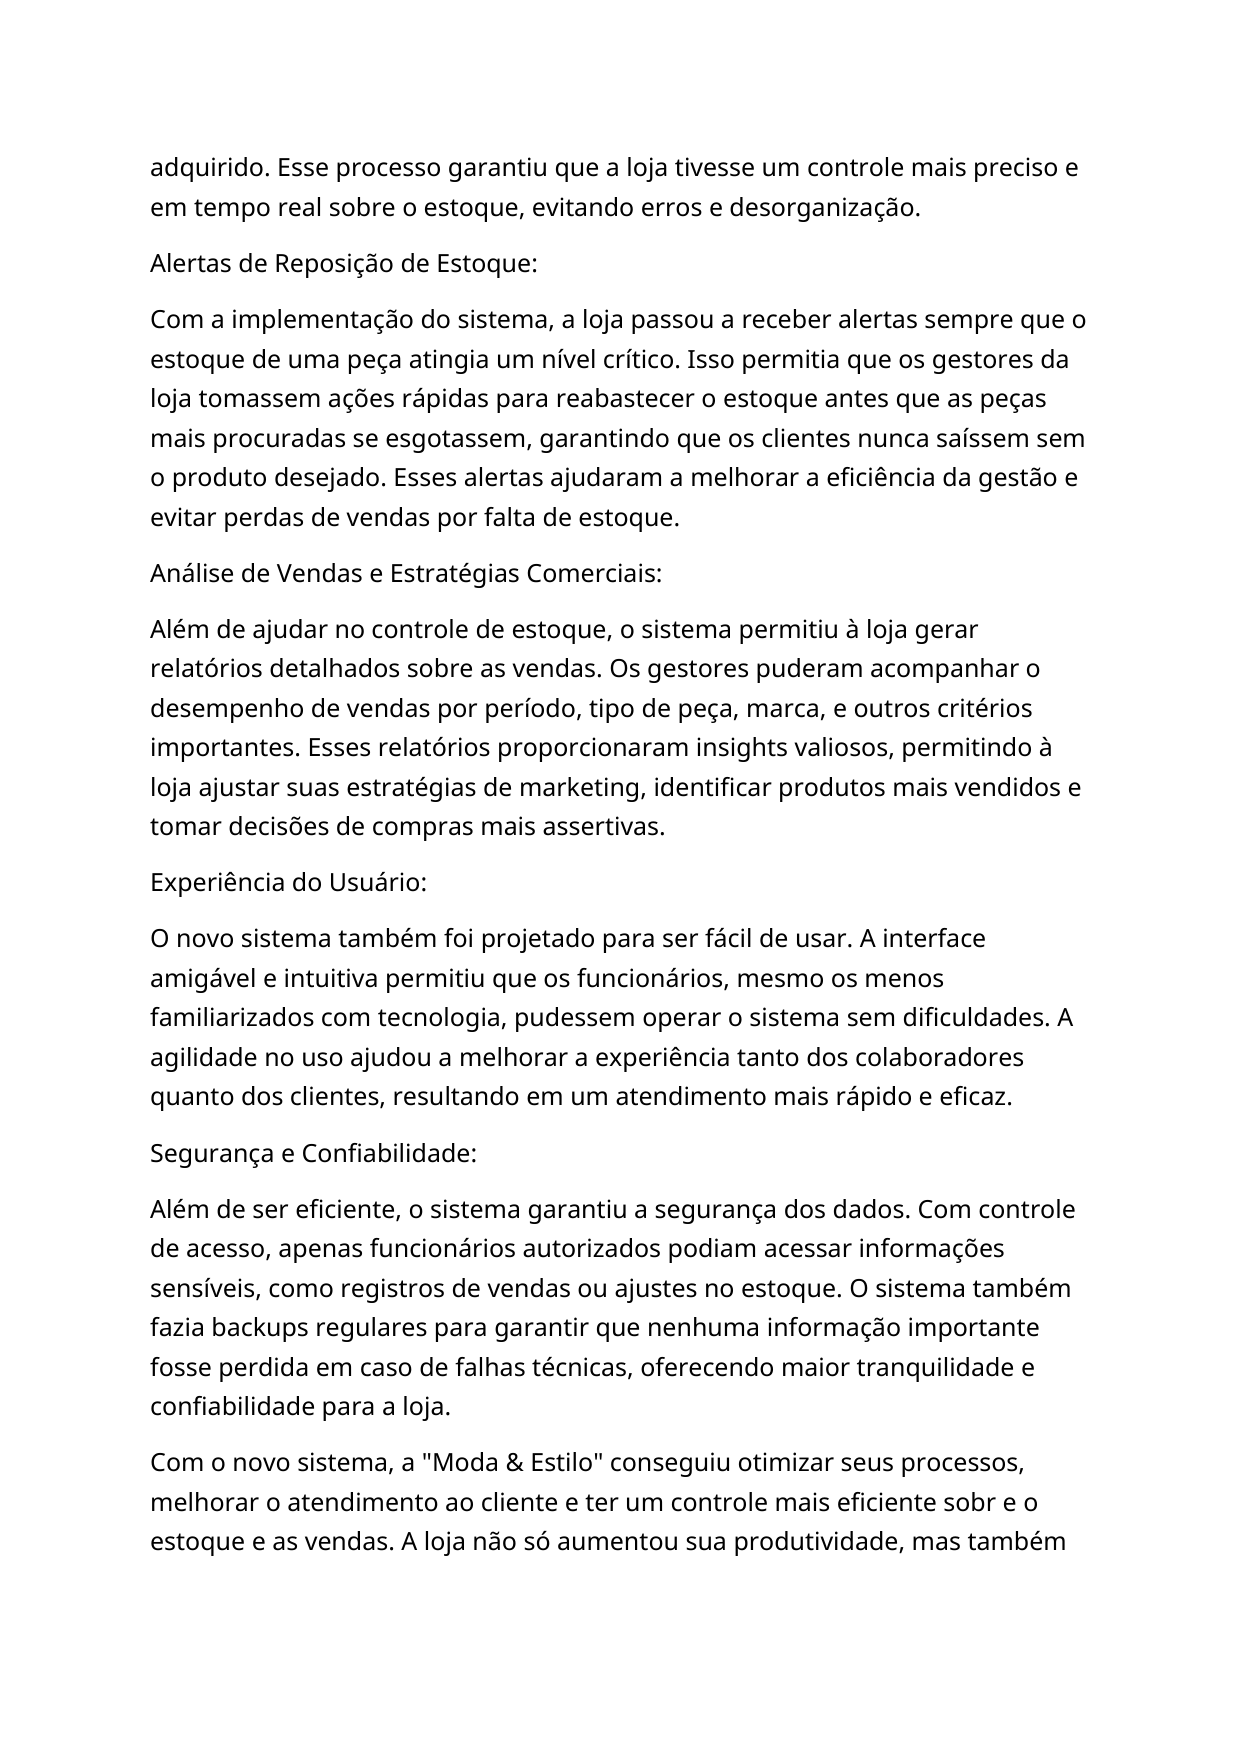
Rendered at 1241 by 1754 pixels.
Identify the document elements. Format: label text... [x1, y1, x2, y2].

text Análise de Vendas e Estratégias Comerciais: [150, 555, 1090, 589]
text O novo sistema também foi projetado para ser fácil de usar. A interface amigável e intuitiva permitiu que os funcionários, mesmo os menos familiarizados com tecnologia, pudessem operar o sistema sem dificuldades. A agilidade no uso ajudou a melhorar a experiência tanto dos colaboradores quanto dos clientes, resultando em um atendimento mais rápido e eficaz. [150, 921, 1090, 1113]
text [150, 1445, 1090, 1558]
text Alertas de Reposição de Estoque: [150, 246, 1090, 280]
text Experiência do Usuário: [150, 865, 1090, 899]
text Segurança e Confiabilidade: [150, 1135, 1090, 1169]
text Além de ajudar no controle de estoque, o sistema permitiu à loja gerar relatórios detalhados sobre as vendas. Os gestores puderam acompanhar o desempenho de vendas por período, tipo de peça, marca, e outros critérios importantes. Esses relatórios proporcionaram insights valiosos, permitindo à loja ajustar suas estratégias de marketing, identificar produtos mais vendidos e tomar decisões de compras mais assertivas. [150, 611, 1090, 843]
text Com a implementação do sistema, a loja passou a receber alertas sempre que o estoque de uma peça atingia um nível crítico. Isso permitia que os gestores da loja tomassem ações rápidas para reabastecer o estoque antes que as peças mais procuradas se esgotassem, garantindo que os clientes nunca saíssem sem o produto desejado. Esses alertas ajudaram a melhorar a eficiência da gestão e evitar perdas de vendas por falta de estoque. [150, 302, 1090, 533]
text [150, 150, 1090, 223]
text Além de ser eficiente, o sistema garantiu a segurança dos dados. Com controle de acesso, apenas funcionários autorizados podiam acessar informações sensíveis, como registros de vendas ou ajustes no estoque. O sistema também fazia backups regulares para garantir que nenhuma informação importante fosse perdida em caso de falhas técnicas, oferecendo maior tranquilidade e confiabilidade para a loja. [150, 1191, 1090, 1423]
